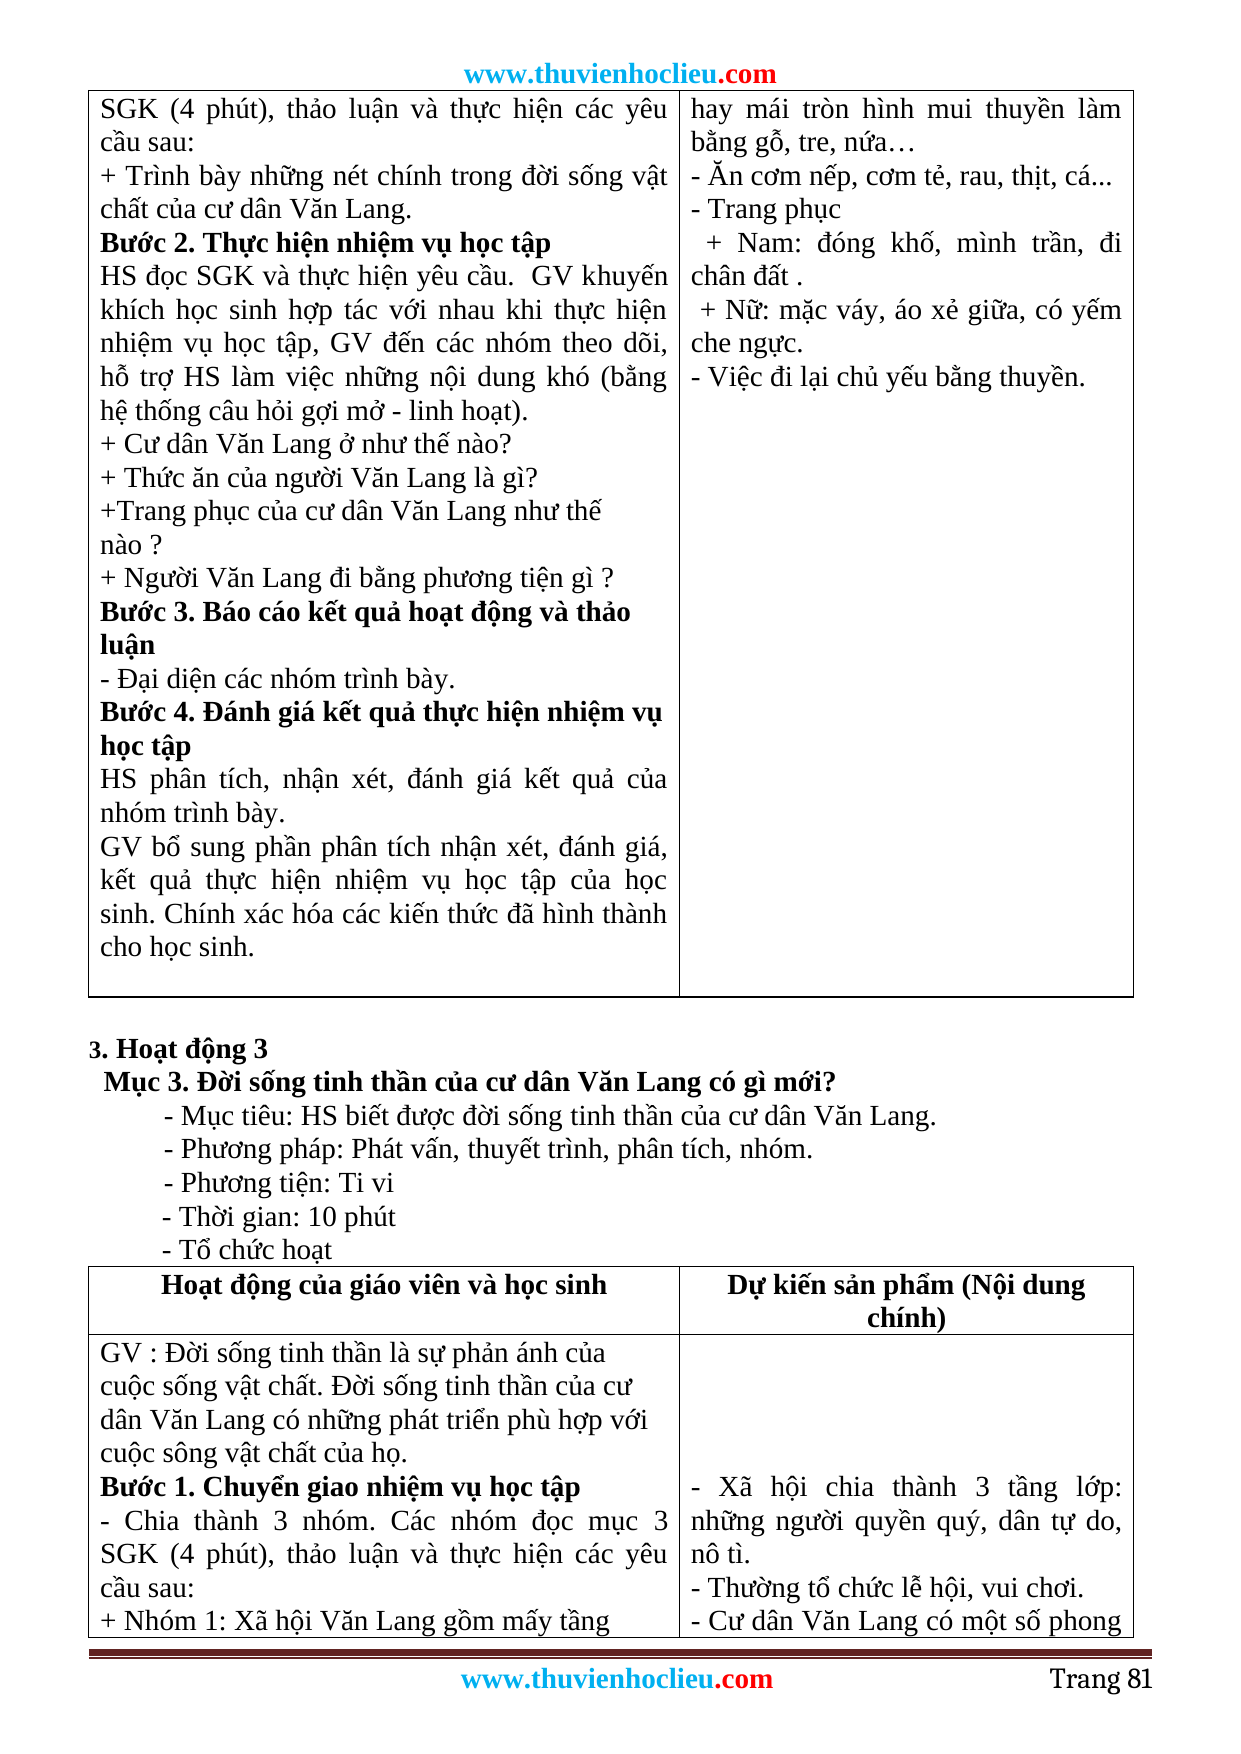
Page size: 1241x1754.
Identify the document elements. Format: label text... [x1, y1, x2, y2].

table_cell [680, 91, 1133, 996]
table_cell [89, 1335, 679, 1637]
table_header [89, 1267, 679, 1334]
text 3. Hoạt động 3 [89, 1031, 1152, 1064]
text - Phương tiện: Ti vi [89, 1165, 1152, 1199]
text Mục 3. Đời sống tinh thần của cư dân Văn Lang có gì mới? [89, 1064, 1152, 1098]
text - Mục tiêu: HS biết được đời sống tinh thần của cư dân Văn Lang. [89, 1098, 1152, 1132]
text - Tổ chức hoạt [89, 1232, 1152, 1266]
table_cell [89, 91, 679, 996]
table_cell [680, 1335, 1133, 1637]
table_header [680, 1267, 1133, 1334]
text - Thời gian: 10 phút [89, 1199, 1152, 1232]
text - Phương pháp: Phát vấn, thuyết trình, phân tích, nhóm. [89, 1132, 1152, 1165]
